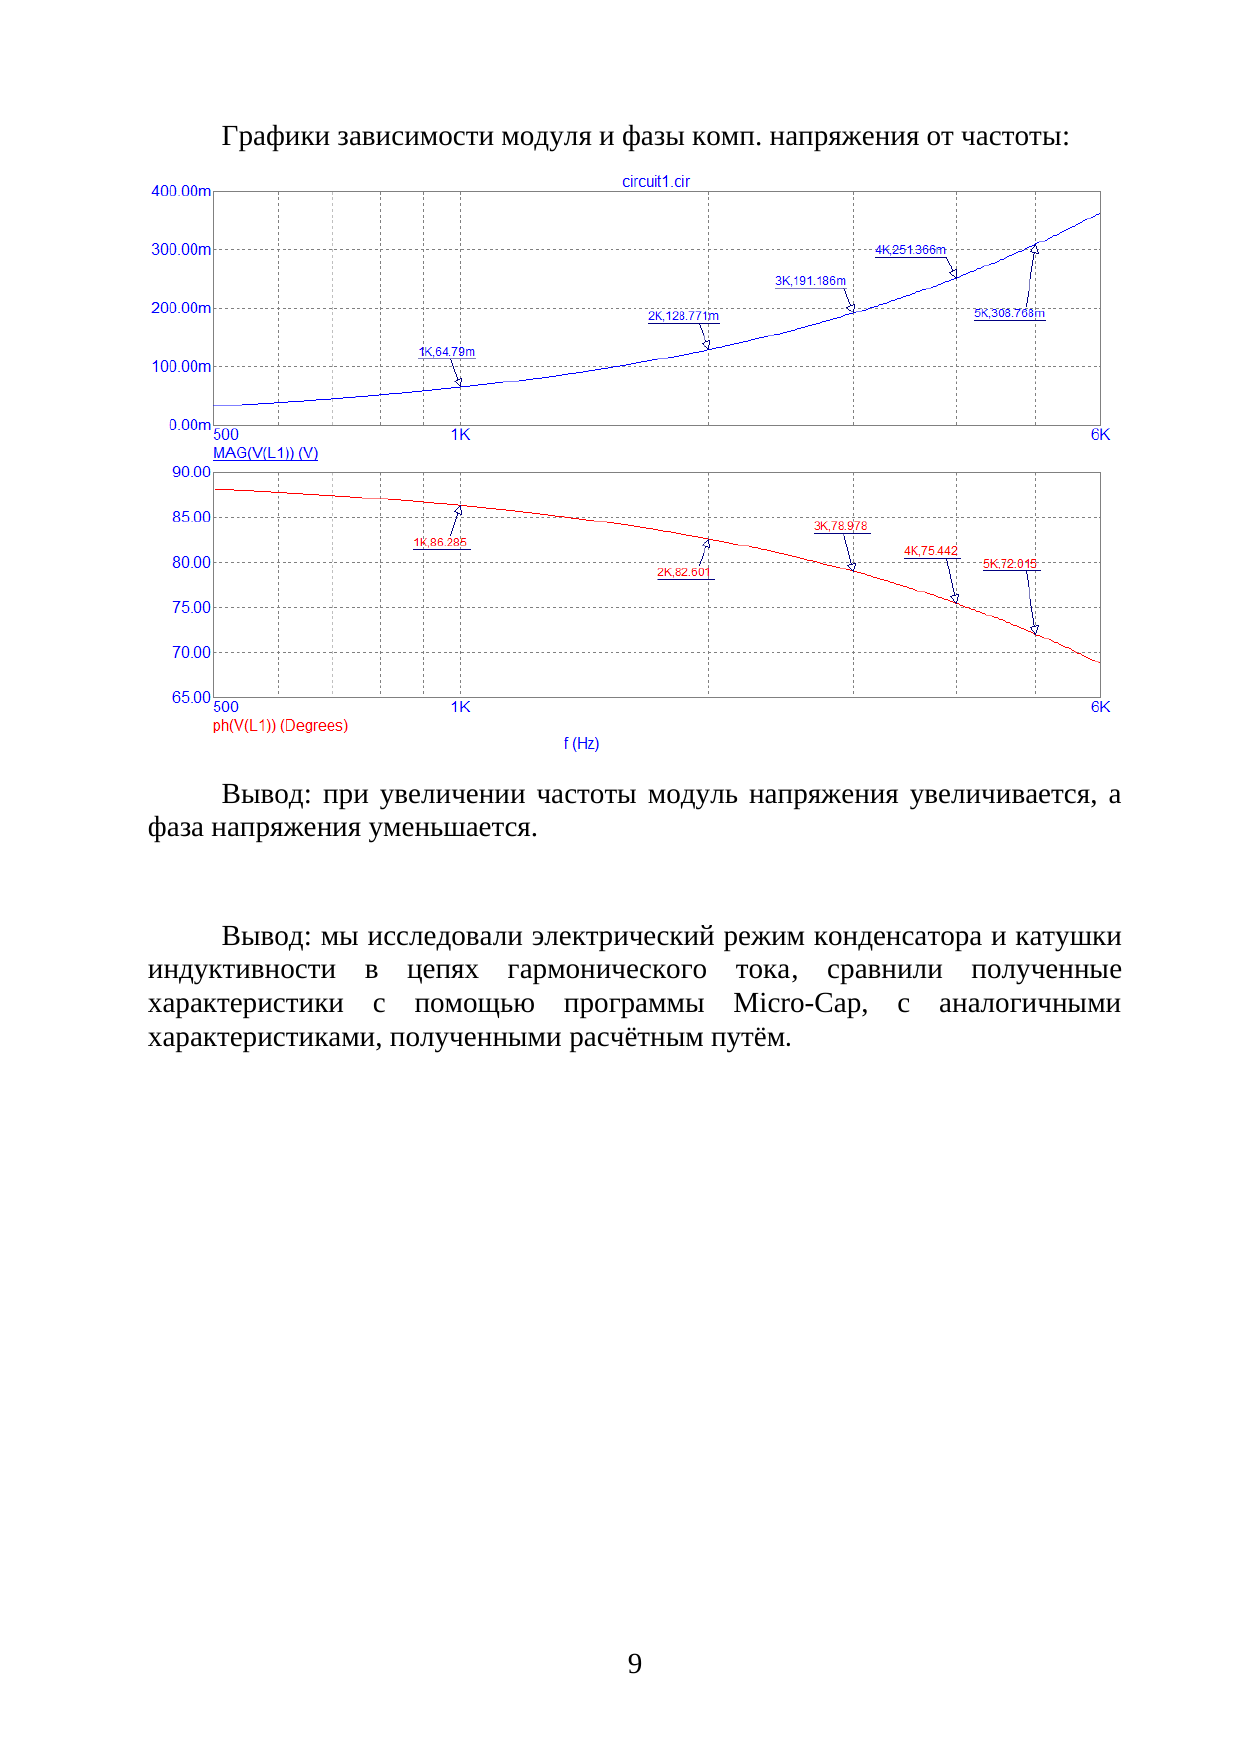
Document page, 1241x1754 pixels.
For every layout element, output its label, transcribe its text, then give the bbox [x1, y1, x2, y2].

picture [147, 172, 1122, 755]
text Графики зависимости модуля и фазы комп. напряжения от частоты: [148, 118, 1122, 152]
text Вывод: при увеличении частоты модуль напряжения увеличивается, а фаза напряжения уменьшается. [148, 776, 1122, 843]
text Вывод: мы исследовали электрический режим конденсатора и катушки индуктивности в цепях гармонического тока, сравнили полученные характеристики с помощью программы Micro-Cap, с аналогичными характеристиками, полученными расчётным путём. [148, 918, 1122, 1053]
